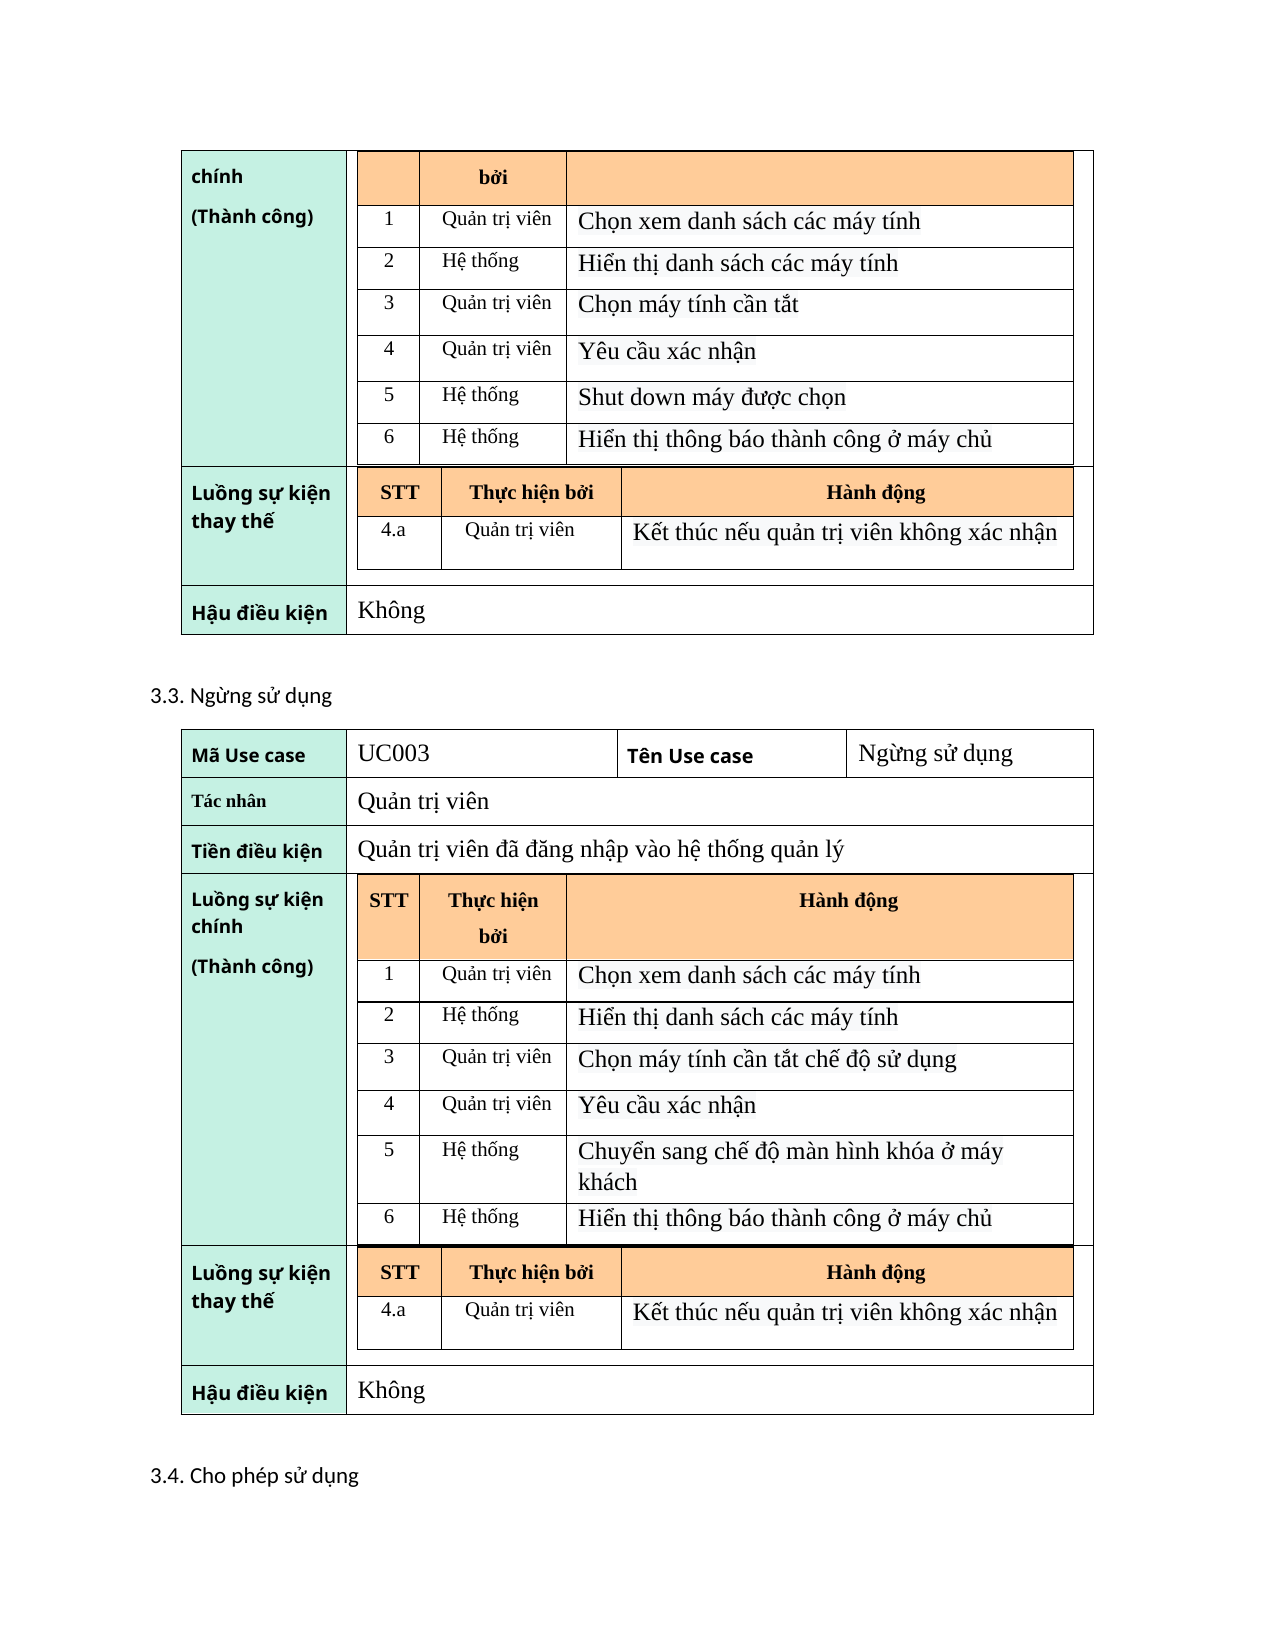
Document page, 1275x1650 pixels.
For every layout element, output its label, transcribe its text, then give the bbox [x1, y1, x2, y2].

text 3.4. Cho phép sử dụng [150, 1461, 1125, 1489]
table_cell [420, 1204, 566, 1244]
table_cell [358, 1136, 419, 1203]
table_cell [567, 1136, 1073, 1203]
table_cell Luồng sự kiện thay thế [182, 1246, 346, 1365]
table_cell Không [347, 1366, 1093, 1413]
table_cell Tác nhân [182, 778, 346, 825]
table_cell [358, 961, 419, 1001]
table_cell [358, 1091, 419, 1135]
table_cell [358, 1003, 419, 1043]
text 3.3. Ngừng sử dụng [150, 682, 1125, 709]
table_cell Hậu điều kiện [182, 1366, 346, 1413]
table_cell Luồng sự kiện chính (Thành công) [182, 874, 346, 1245]
table_cell [567, 1091, 1073, 1135]
table_cell Quản trị viên đã đăng nhập vào hệ thống quản lý [347, 826, 1093, 873]
table_cell [420, 1003, 566, 1043]
table_header Tên Use case [618, 730, 846, 777]
table_cell [347, 467, 1093, 585]
table_cell [420, 961, 566, 1001]
table_cell [1074, 874, 1093, 1245]
table_cell [358, 1044, 419, 1090]
table_cell [567, 1003, 1073, 1043]
table_cell [420, 1136, 566, 1203]
table_cell [567, 961, 1073, 1001]
table_cell Tiền điều kiện [182, 826, 346, 873]
table_cell [420, 1091, 566, 1135]
table_header Mã Use case [182, 730, 346, 777]
table_cell [347, 874, 357, 1245]
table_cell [182, 151, 346, 466]
table_cell [358, 1204, 419, 1244]
table_cell Không [347, 586, 1093, 634]
table_cell [347, 151, 1093, 466]
table_cell Hậu điều kiện [182, 586, 346, 634]
table_header UC003 [347, 730, 617, 777]
table_cell Quản trị viên [347, 778, 1093, 825]
table_cell [347, 1246, 1093, 1365]
table_cell Luồng sự kiện thay thế [182, 467, 346, 585]
table_header Ngừng sử dụng [847, 730, 1093, 777]
table_cell [420, 1044, 566, 1090]
table_cell [567, 1204, 1073, 1244]
table_cell [567, 1044, 1073, 1090]
